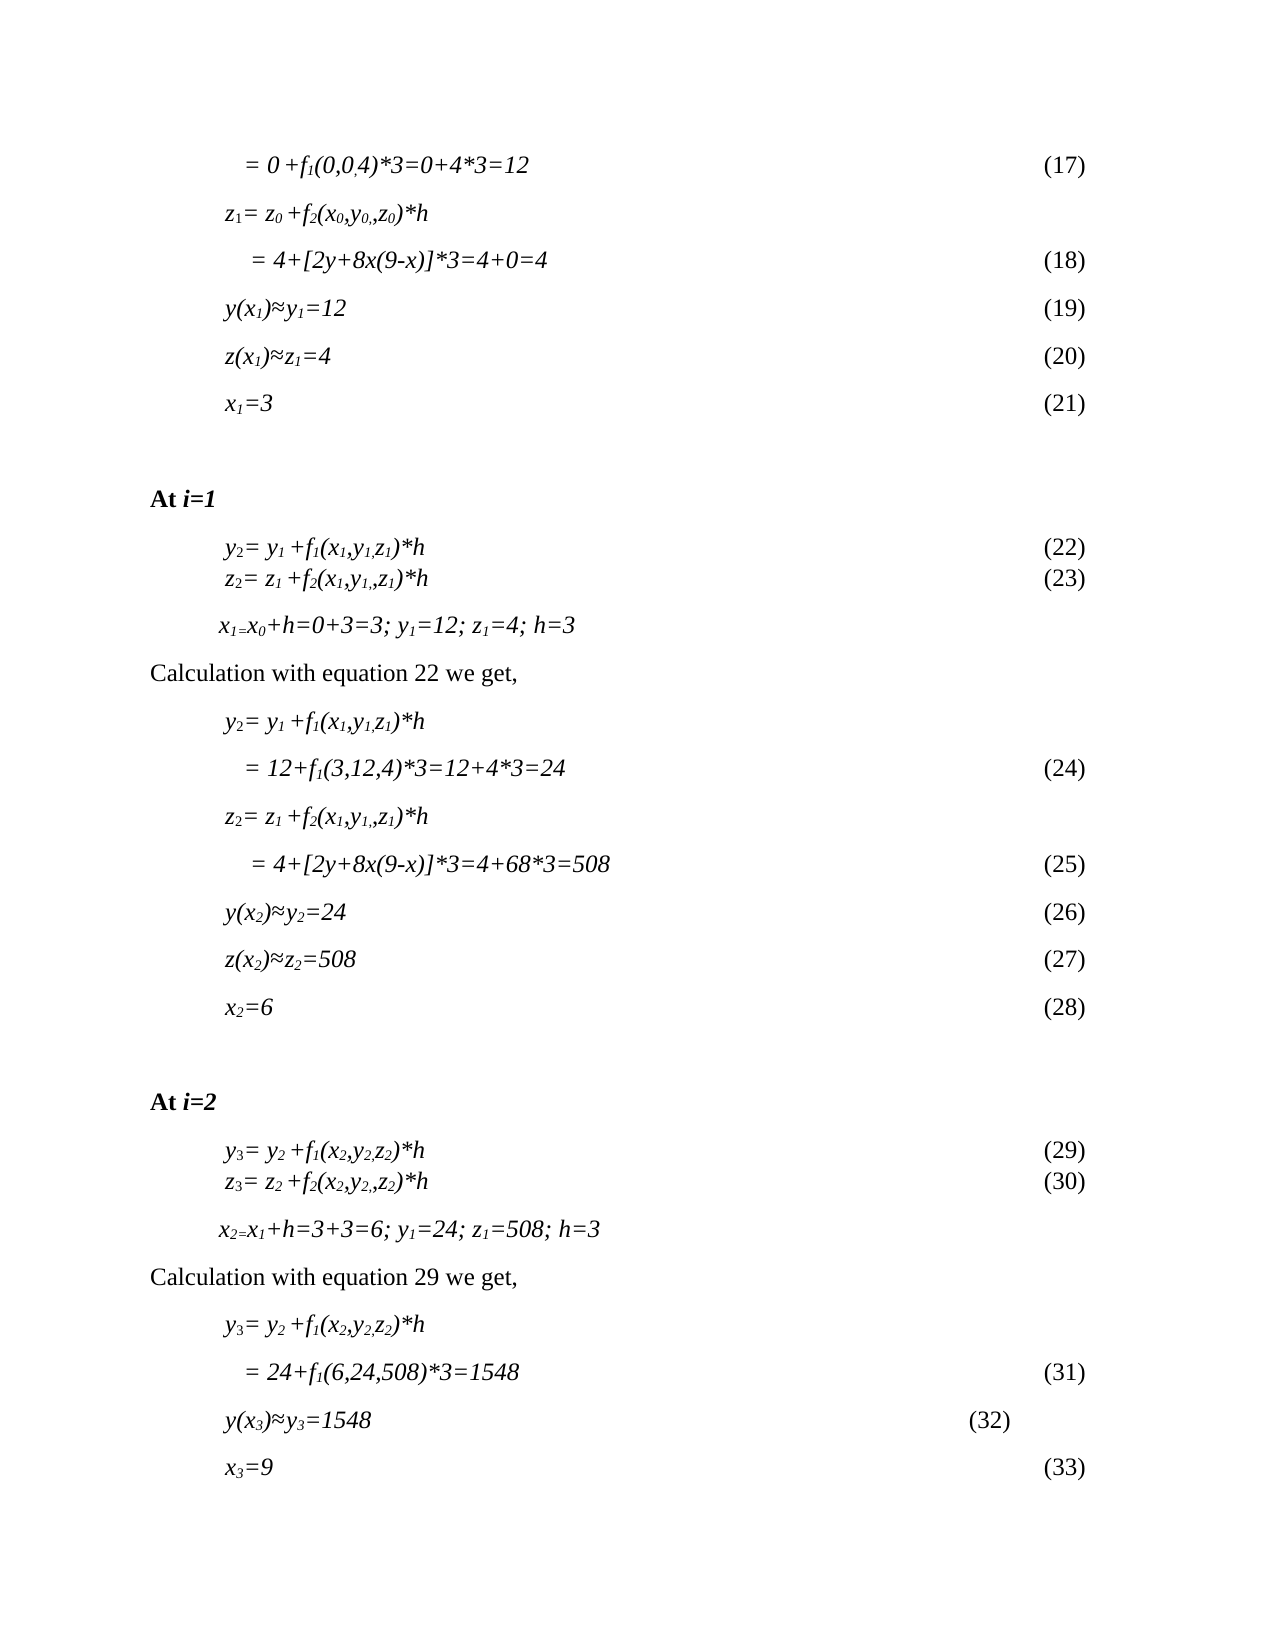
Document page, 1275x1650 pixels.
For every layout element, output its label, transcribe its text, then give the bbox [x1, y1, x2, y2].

text Calculation with equation 22 we get, [150, 658, 1125, 687]
text = 4+[2y+8x(9-x)]*3=4+0=4 (18) [150, 245, 1125, 274]
list y2= y1 +f1(x1,y1,z1)*h (22) [225, 532, 1125, 560]
text z1= z0 +f2(x0,y0,,z0)*h [150, 198, 1125, 226]
text = 12+f1(3,12,4)*3=12+4*3=24 (24) [150, 753, 1125, 782]
text = 24+f1(6,24,508)*3=1548 (31) [150, 1357, 1125, 1386]
text y(x2)y2=24 (26) [150, 897, 1125, 925]
text Calculation with equation 29 we get, [150, 1262, 1125, 1290]
list z2= z1 +f2(x1,y1,,z1)*h (23) [225, 563, 1125, 591]
text At i=2 [150, 1087, 1125, 1116]
text x2=6 (28) [225, 992, 1125, 1021]
text x3=9 (33) [225, 1452, 1125, 1481]
text x1=3 (21) [225, 388, 1125, 417]
list z3= z2 +f2(x2,y2,,z2)*h (30) [225, 1166, 1125, 1195]
text x2=x1+h=3+3=6; y1=24; z1=508; h=3 [150, 1214, 1125, 1243]
text z(x1)z1=4 (20) [225, 341, 1125, 369]
text y(x1)y1=12 (19) [150, 293, 1125, 322]
text y(x3)y3=1548 (32) [150, 1405, 1125, 1433]
text z2= z1 +f2(x1,y1,,z1)*h [150, 801, 1125, 830]
list y3= y2 +f1(x2,y2,z2)*h (29) [225, 1135, 1125, 1164]
text = 4+[2y+8x(9-x)]*3=4+68*3=508 (25) [150, 849, 1125, 878]
list y2= y1 +f1(x1,y1,z1)*h [225, 706, 1125, 734]
text z(x2)z2=508 (27) [225, 944, 1125, 973]
text x1=x0+h=0+3=3; y1=12; z1=4; h=3 [150, 610, 1125, 639]
text At i=1 [150, 484, 1125, 513]
text = 0 +f1(0,0,4)*3=0+4*3=12 (17) [150, 150, 1125, 179]
list y3= y2 +f1(x2,y2,z2)*h [225, 1309, 1125, 1338]
